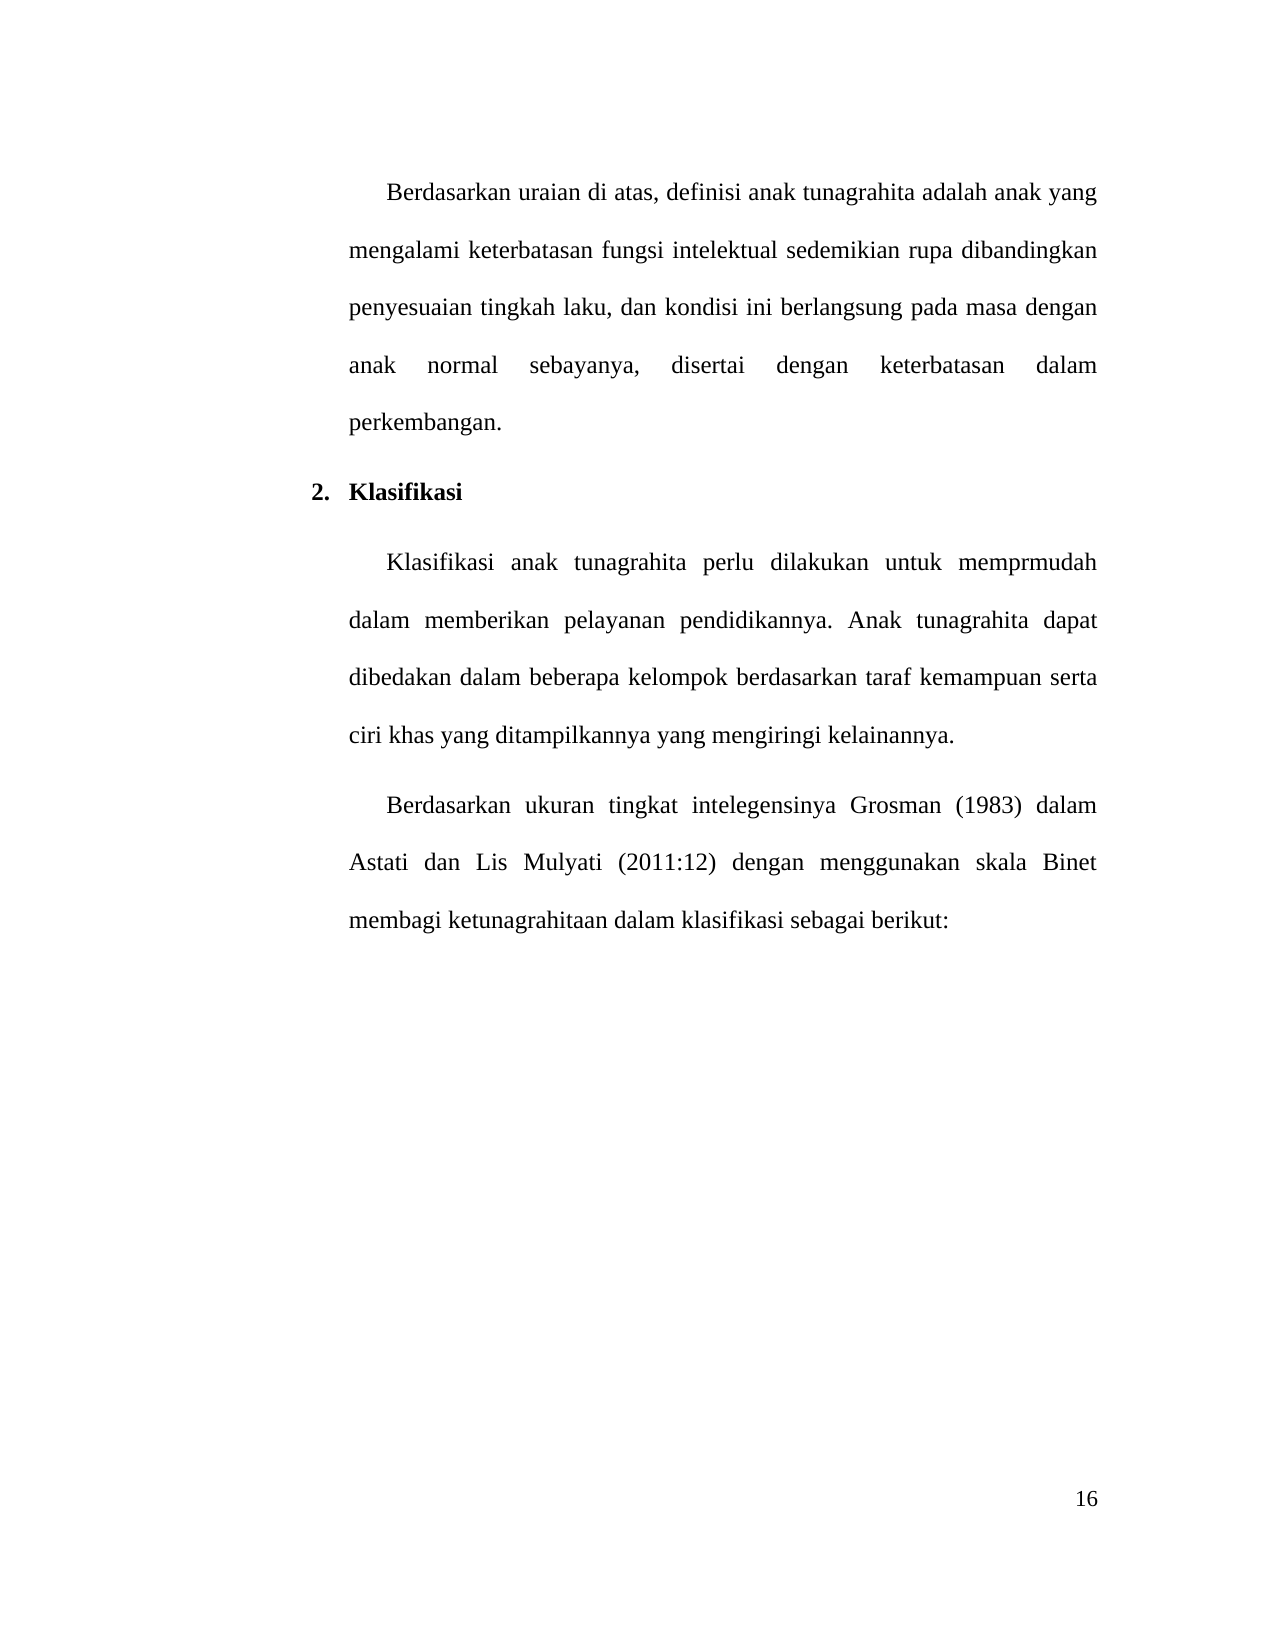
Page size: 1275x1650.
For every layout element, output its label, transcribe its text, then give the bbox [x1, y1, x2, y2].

text Berdasarkan ukuran tingkat intelegensinya Grosman (1983) dalam Astati dan Lis Mulyati (2011:12) dengan menggunakan skala Binet membagi ketunagrahitaan dalam klasifikasi sebagai berikut: [349, 790, 1098, 933]
list Berdasarkan uraian di atas, definisi anak tunagrahita adalah anak yang mengalami keterbatasan fungsi intelektual sedemikian rupa dibandingkan penyesuaian tingkah laku, dan kondisi ini berlangsung pada masa dengan anak normal sebayanya, disertai dengan keterbatasan dalam perkembangan. [349, 177, 1098, 436]
text Klasifikasi anak tunagrahita perlu dilakukan untuk memprmudah dalam memberikan pelayanan pendidikannya. Anak tunagrahita dapat dibedakan dalam beberapa kelompok berdasarkan taraf kemampuan serta ciri khas yang ditampilkannya yang mengiringi kelainannya. [349, 547, 1098, 748]
list Klasifikasi [311, 477, 1098, 506]
